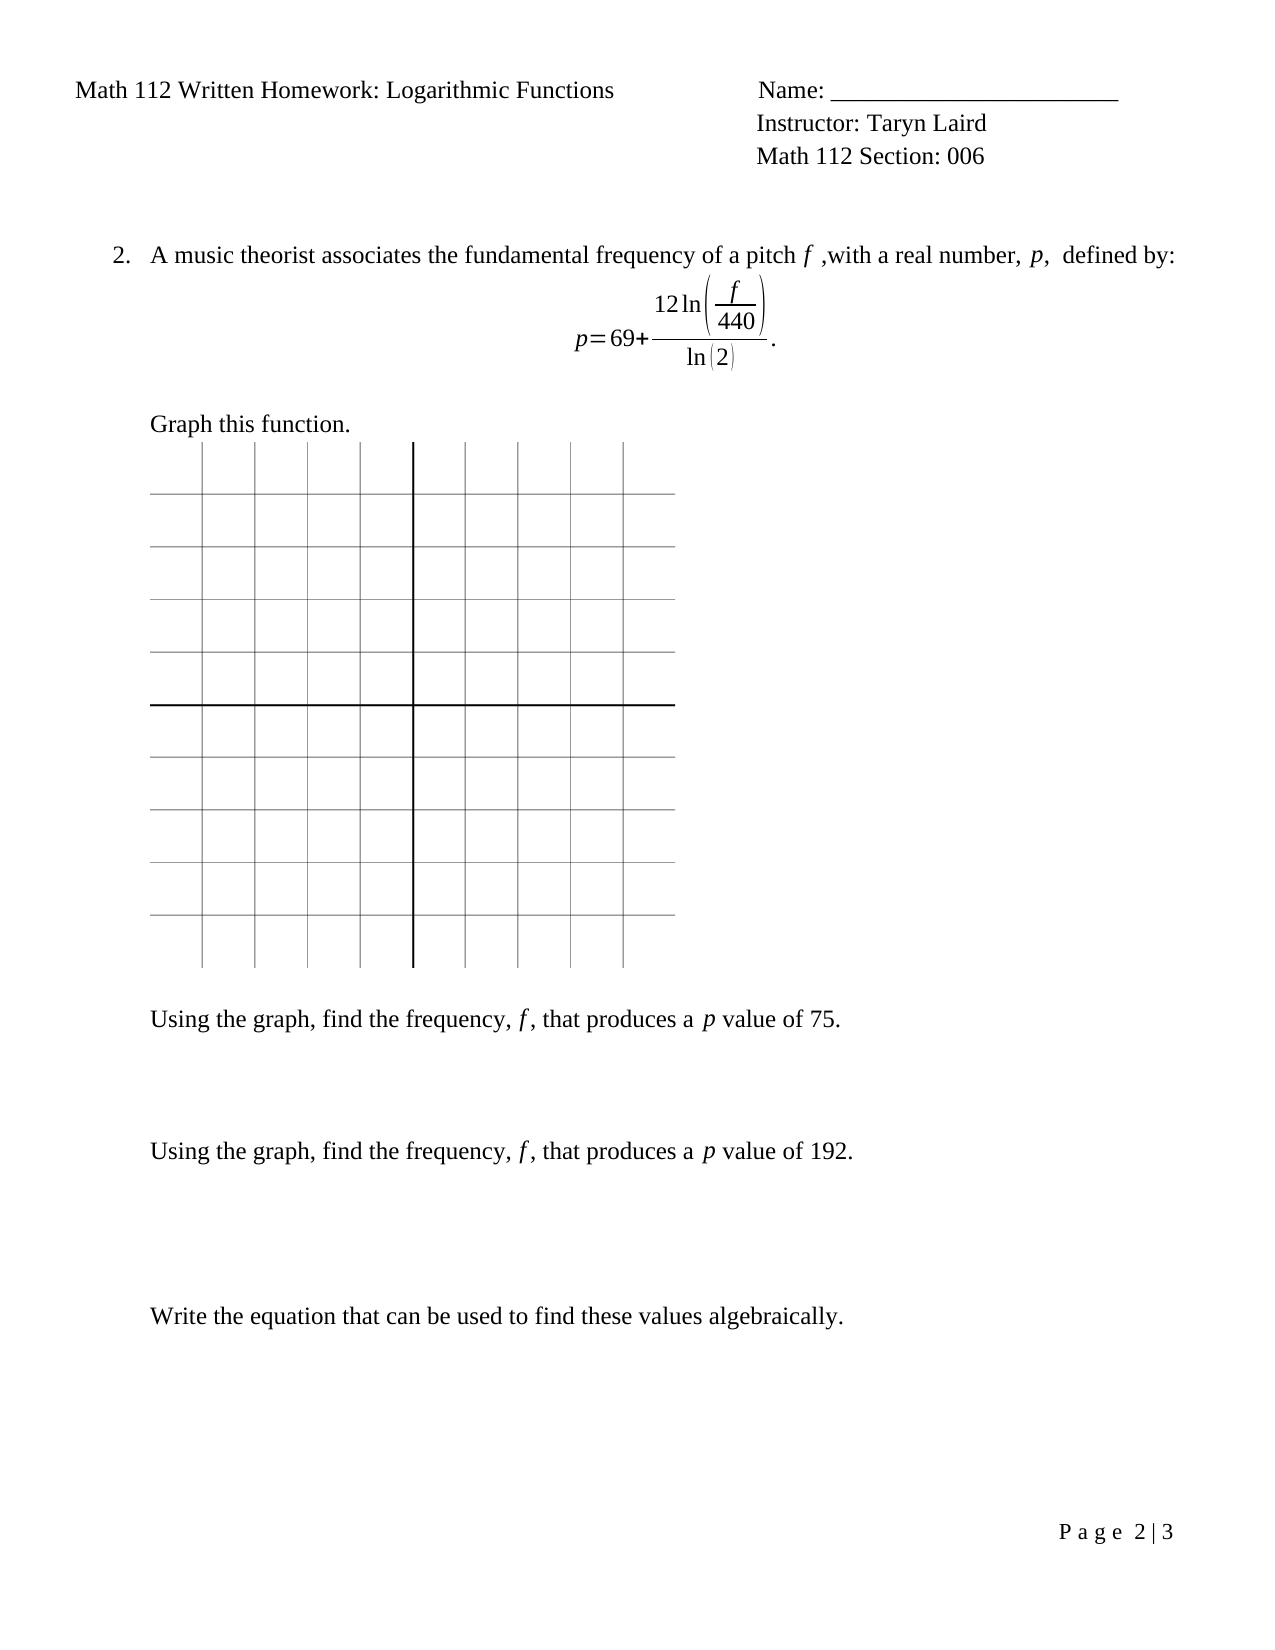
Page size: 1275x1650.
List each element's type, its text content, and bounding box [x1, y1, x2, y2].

text Using the graph, find the frequency, , that produces a value of 192. [150, 1136, 1200, 1165]
text Graph this function. [150, 409, 1200, 438]
picture [150, 442, 675, 968]
text Using the graph, find the frequency, , that produces a value of 75. [150, 1004, 1200, 1033]
list A music theorist associates the fundamental frequency of a pitch ,with a real number, , defined by: [112, 240, 1200, 269]
text Write the equation that can be used to find these values algebraically. [150, 1301, 1200, 1330]
